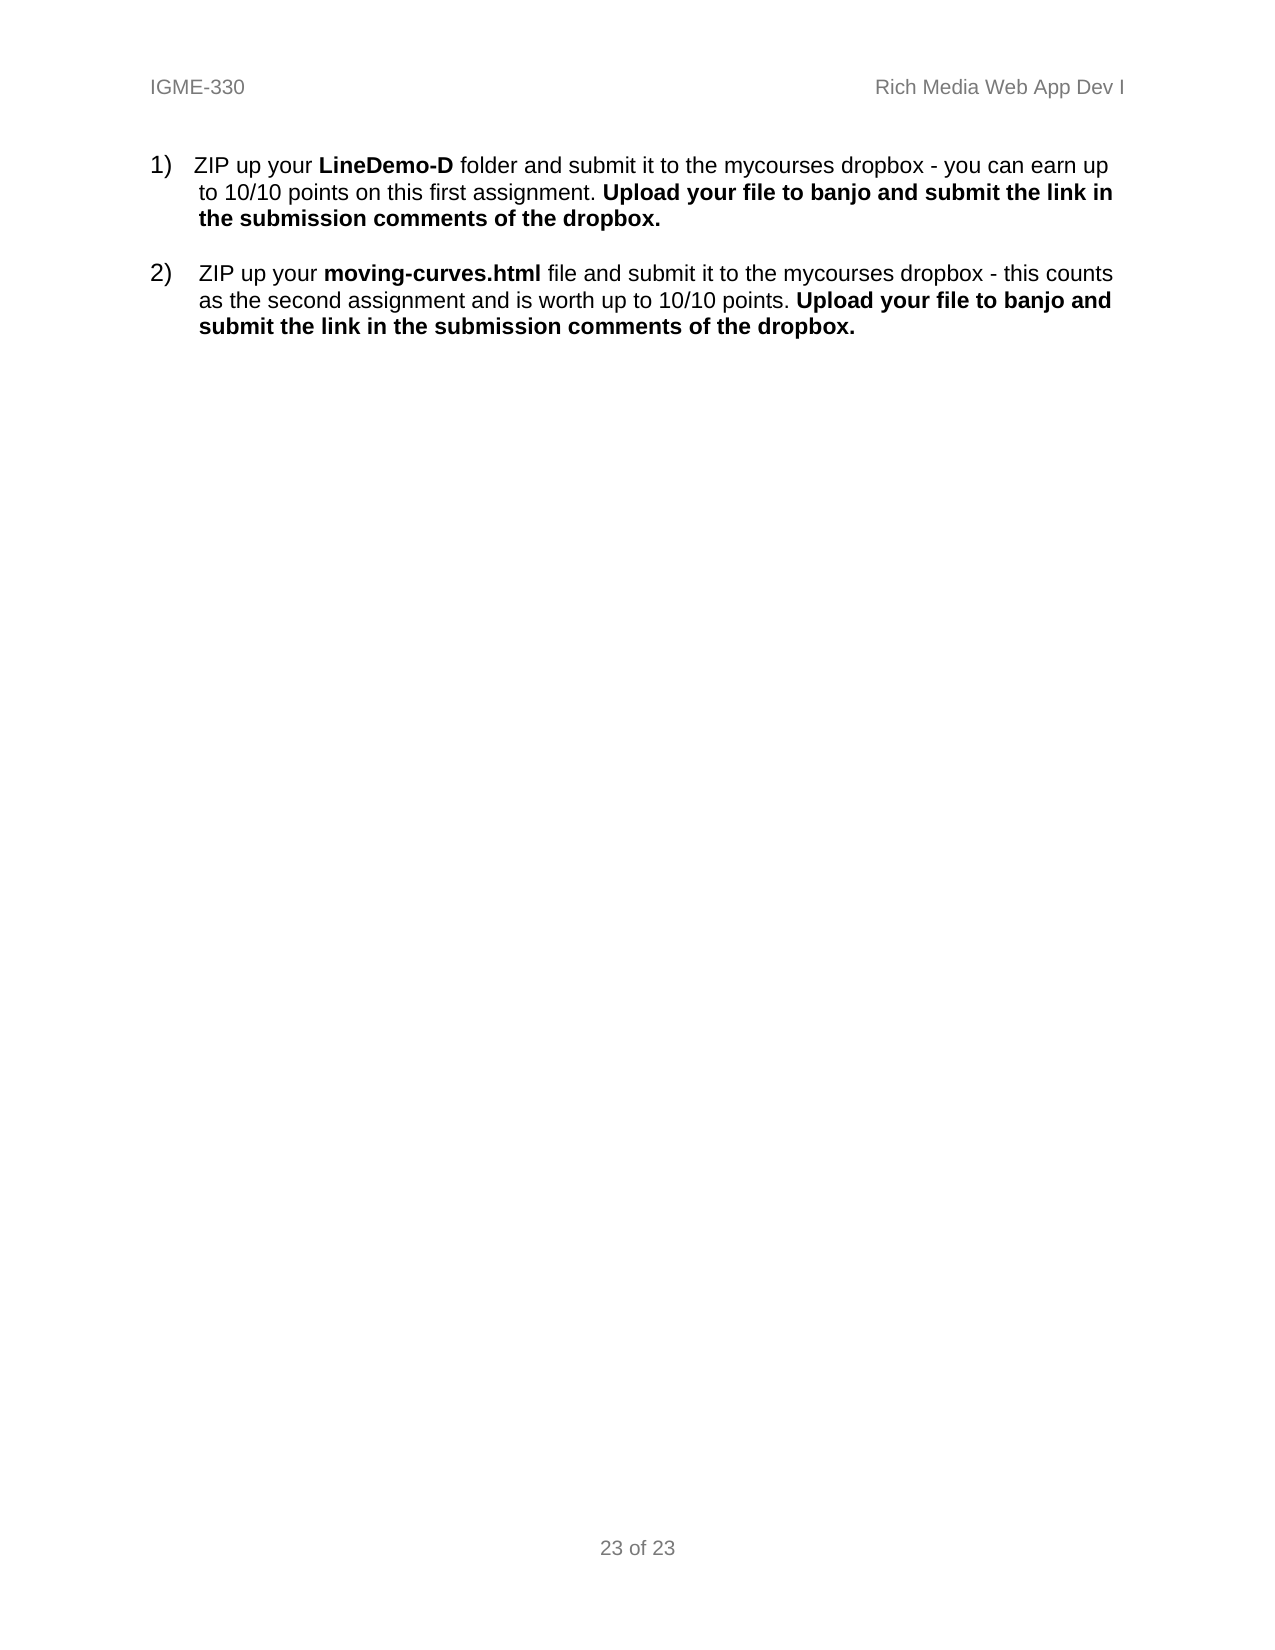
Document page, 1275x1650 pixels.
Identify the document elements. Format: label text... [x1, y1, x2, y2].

list ZIP up your LineDemo-D folder and submit it to the mycourses dropbox - you can earn up to 10/10 points on this first assignment. Upload your file to banjo and submit the link in the submission comments of the dropbox. [150, 150, 1125, 231]
list ZIP up your moving-curves.html file and submit it to the mycourses dropbox - this counts as the second assignment and is worth up to 10/10 points. Upload your file to banjo and submit the link in the submission comments of the dropbox. [150, 258, 1125, 339]
